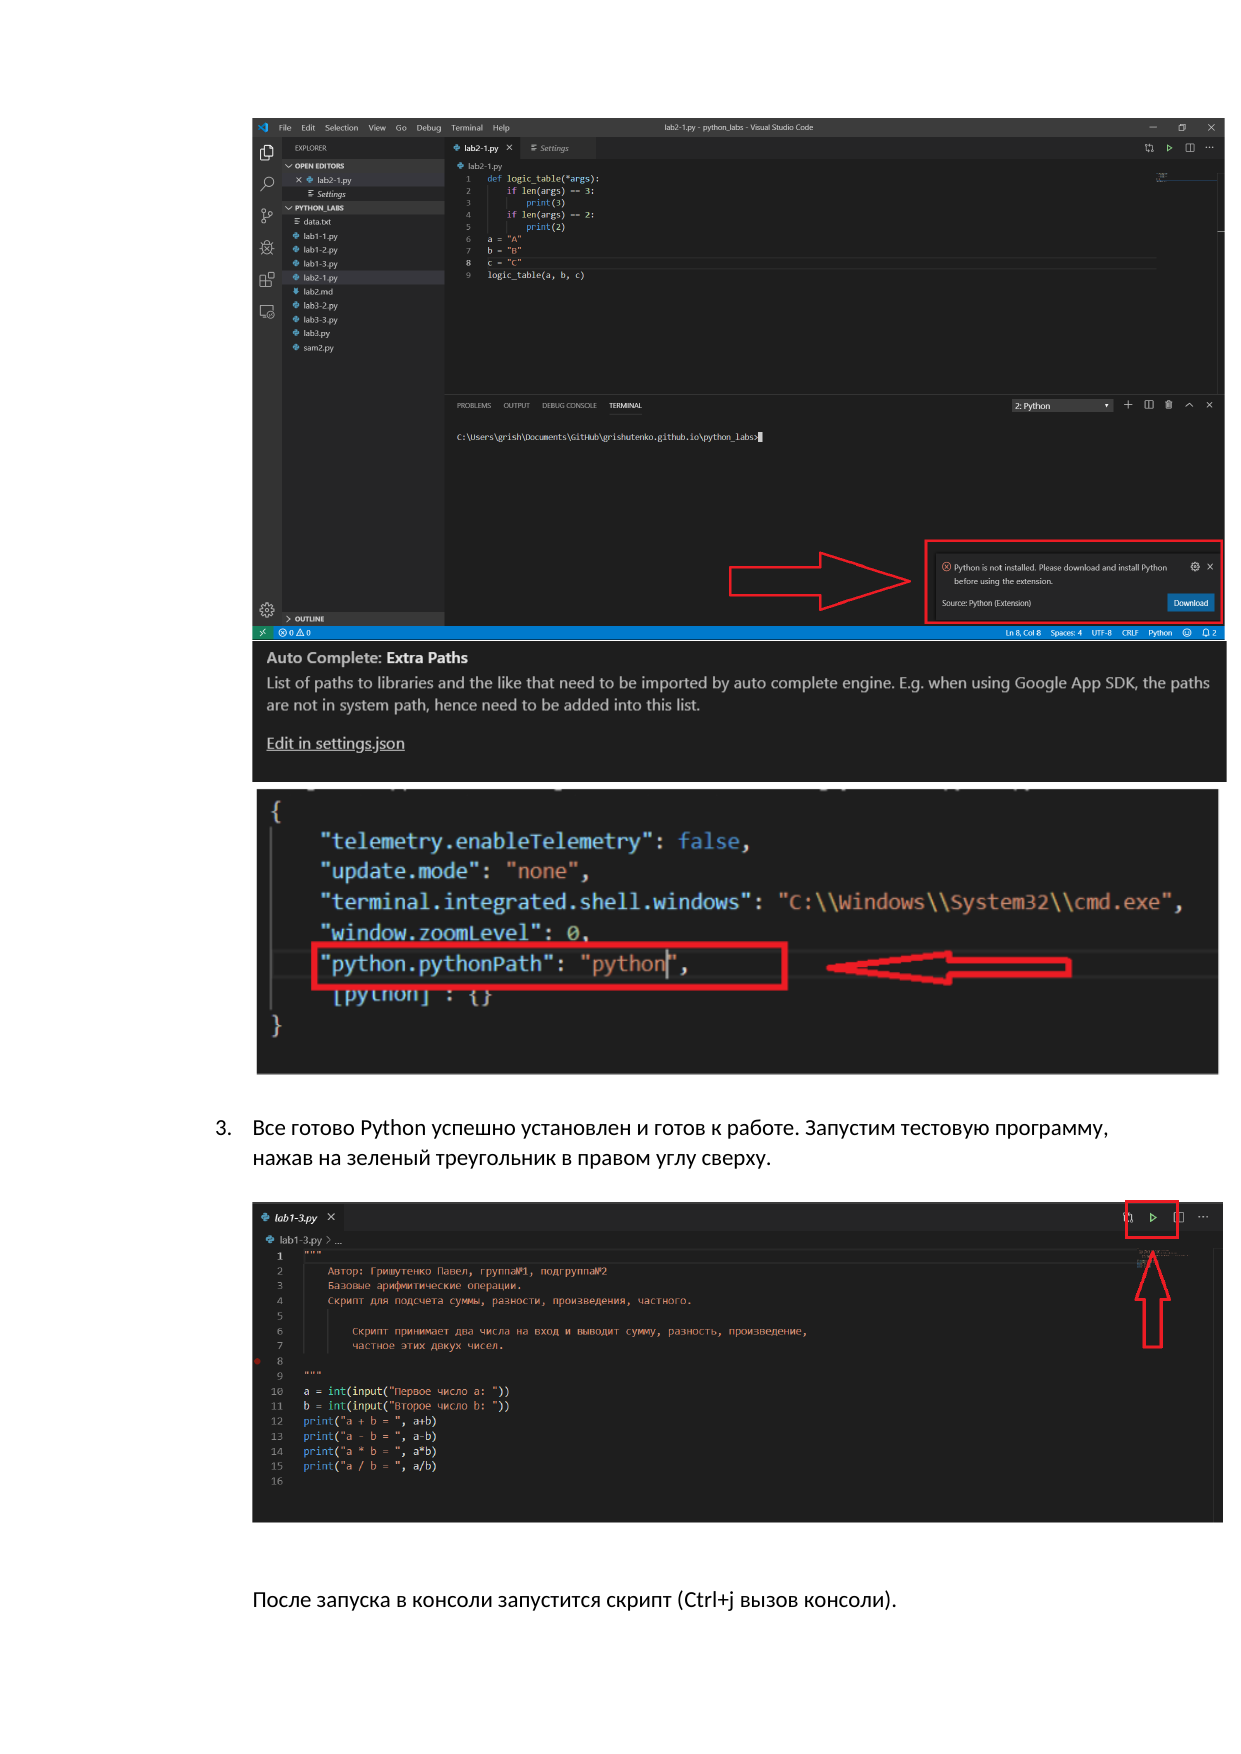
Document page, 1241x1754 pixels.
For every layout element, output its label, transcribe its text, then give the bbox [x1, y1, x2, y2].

picture [252, 783, 1227, 1081]
picture [252, 118, 1225, 640]
list Все готово Python успешно установлен и готов к работе. Запустим тестовую программу, нажав на зеленый треугольник в правом углу сверху. [215, 1113, 1152, 1172]
picture [252, 1173, 1225, 1583]
picture [252, 641, 1227, 782]
list После запуска в консоли запустится скрипт (Ctrl+j вызов консоли). [252, 1585, 1152, 1613]
